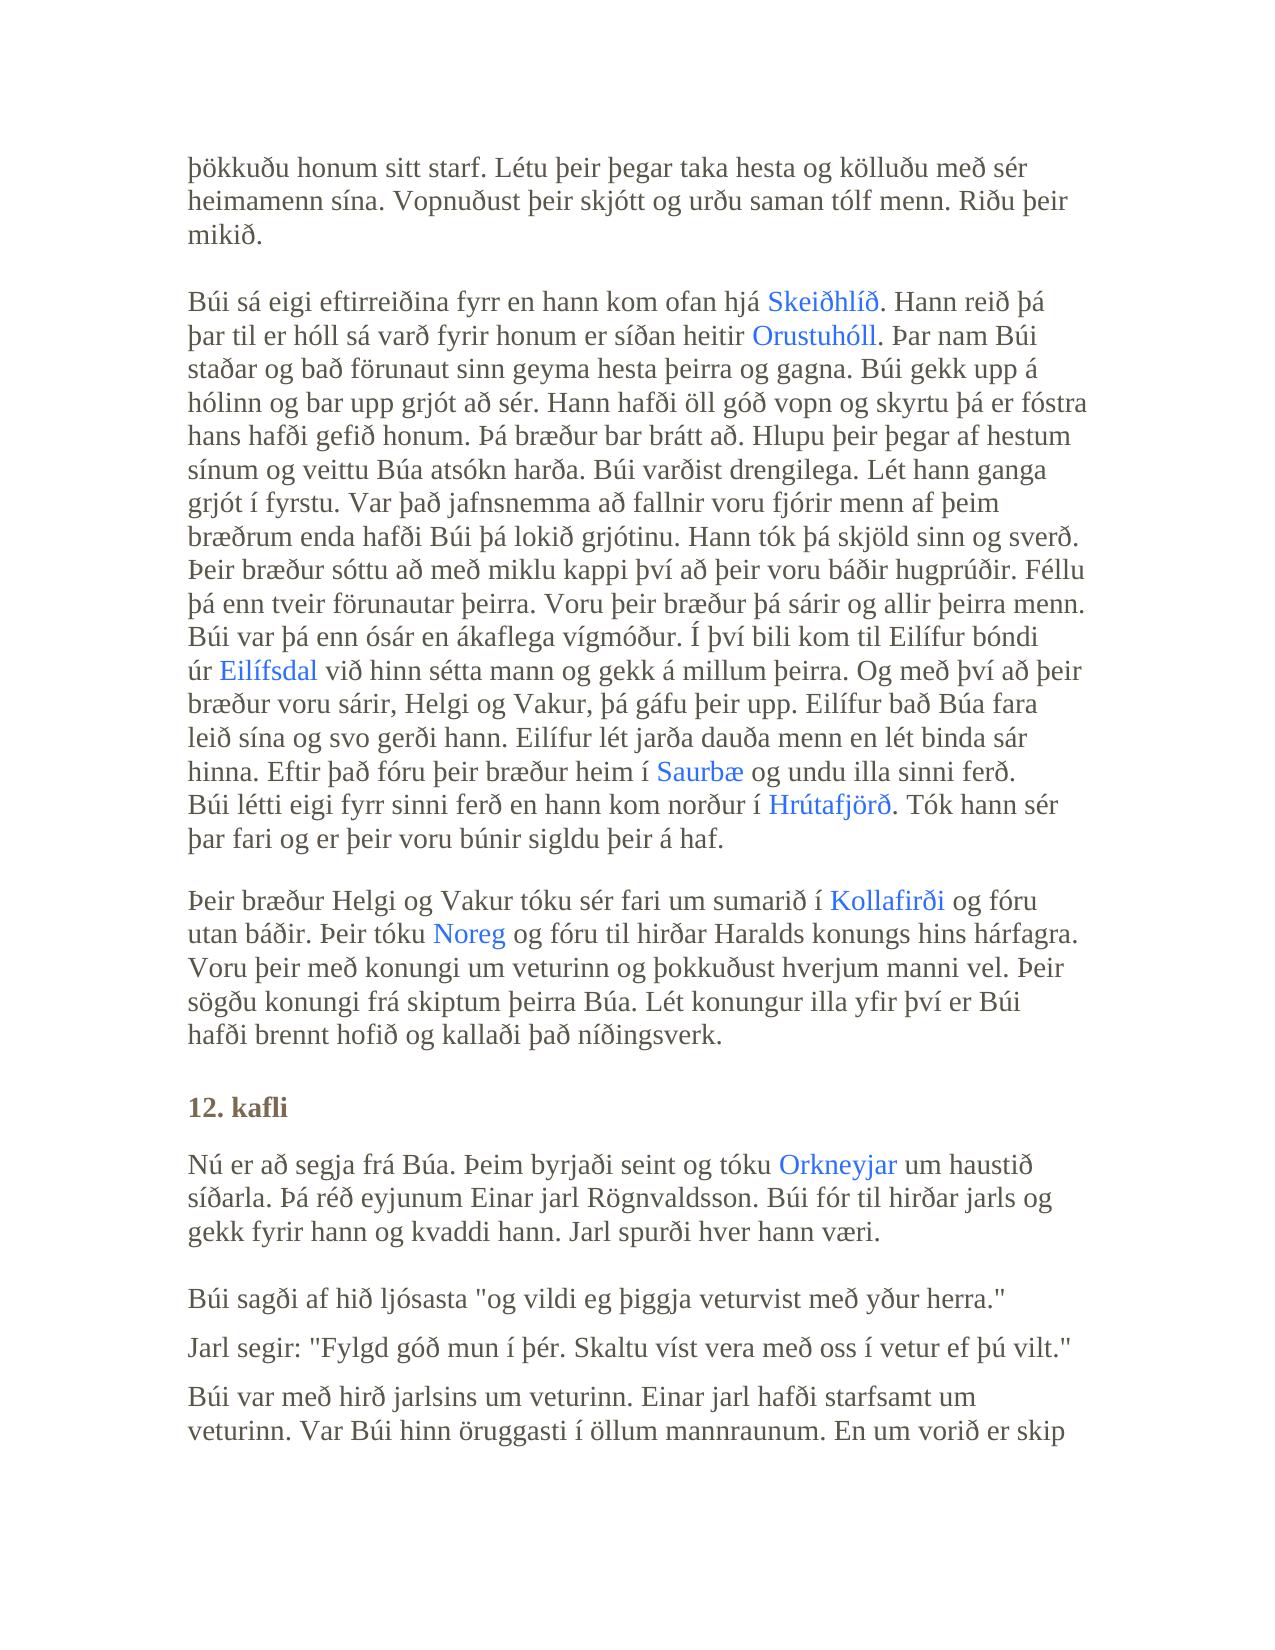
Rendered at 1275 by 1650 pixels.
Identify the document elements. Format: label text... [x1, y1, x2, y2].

text Jarl segir: "Fylgd góð mun í þér. Skaltu víst vera með oss í vetur ef þú vilt." [187, 1330, 1087, 1364]
text Búi létti eigi fyrr sinni ferð en hann kom norður í Hrútafjörð. Tók hann sér þar fari og er þeir voru búnir sigldu þeir á haf. [187, 787, 1087, 854]
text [187, 150, 1087, 251]
text Búi sá eigi eftirreiðina fyrr en hann kom ofan hjá Skeiðhlíð. Hann reið þá þar til er hóll sá varð fyrir honum er síðan heitir Orustuhóll. Þar nam Búi staðar og bað förunaut sinn geyma hesta þeirra og gagna. Búi gekk upp á hólinn og bar upp grjót að sér. Hann hafði öll góð vopn og skyrtu þá er fóstra hans hafði gefið honum. Þá bræður bar brátt að. Hlupu þeir þegar af hestum sínum og veittu Búa atsókn harða. Búi varðist drengilega. Lét hann ganga grjót í fyrstu. Var það jafnsnemma að fallnir voru fjórir menn af þeim bræðrum enda hafði Búi þá lokið grjótinu. Hann tók þá skjöld sinn og sverð. Þeir bræður sóttu að með miklu kappi því að þeir voru báðir hugprúðir. Féllu þá enn tveir förunautar þeirra. Voru þeir bræður þá sárir og allir þeirra menn. Búi var þá enn ósár en ákaflega vígmóður. Í því bili kom til Eilífur bóndi úr Eilífsdal við hinn sétta mann og gekk á millum þeirra. Og með því að þeir bræður voru sárir, Helgi og Vakur, þá gáfu þeir upp. Eilífur bað Búa fara leið sína og svo gerði hann. Eilífur lét jarða dauða menn en lét binda sár hinna. Eftir það fóru þeir bræður heim í Saurbæ og undu illa sinni ferð. [187, 284, 1087, 787]
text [187, 1379, 1087, 1446]
text Þeir bræður Helgi og Vakur tóku sér fari um sumarið í Kollafirði og fóru utan báðir. Þeir tóku Noreg og fóru til hirðar Haralds konungs hins hárfagra. Voru þeir með konungi um veturinn og þokkuðust hverjum manni vel. Þeir sögðu konungi frá skiptum þeirra Búa. Lét konungur illa yfir því er Búi hafði brennt hofið og kallaði það níðingsverk. [187, 883, 1087, 1051]
text 12. kafli [187, 1090, 1087, 1123]
text Nú er að segja frá Búa. Þeim byrjaði seint og tóku Orkneyjar um haustið síðarla. Þá réð eyjunum Einar jarl Rögnvaldsson. Búi fór til hirðar jarls og gekk fyrir hann og kvaddi hann. Jarl spurði hver hann væri. [187, 1147, 1087, 1247]
text Búi sagði af hið ljósasta "og vildi eg þiggja veturvist með yður herra." [187, 1281, 1087, 1314]
